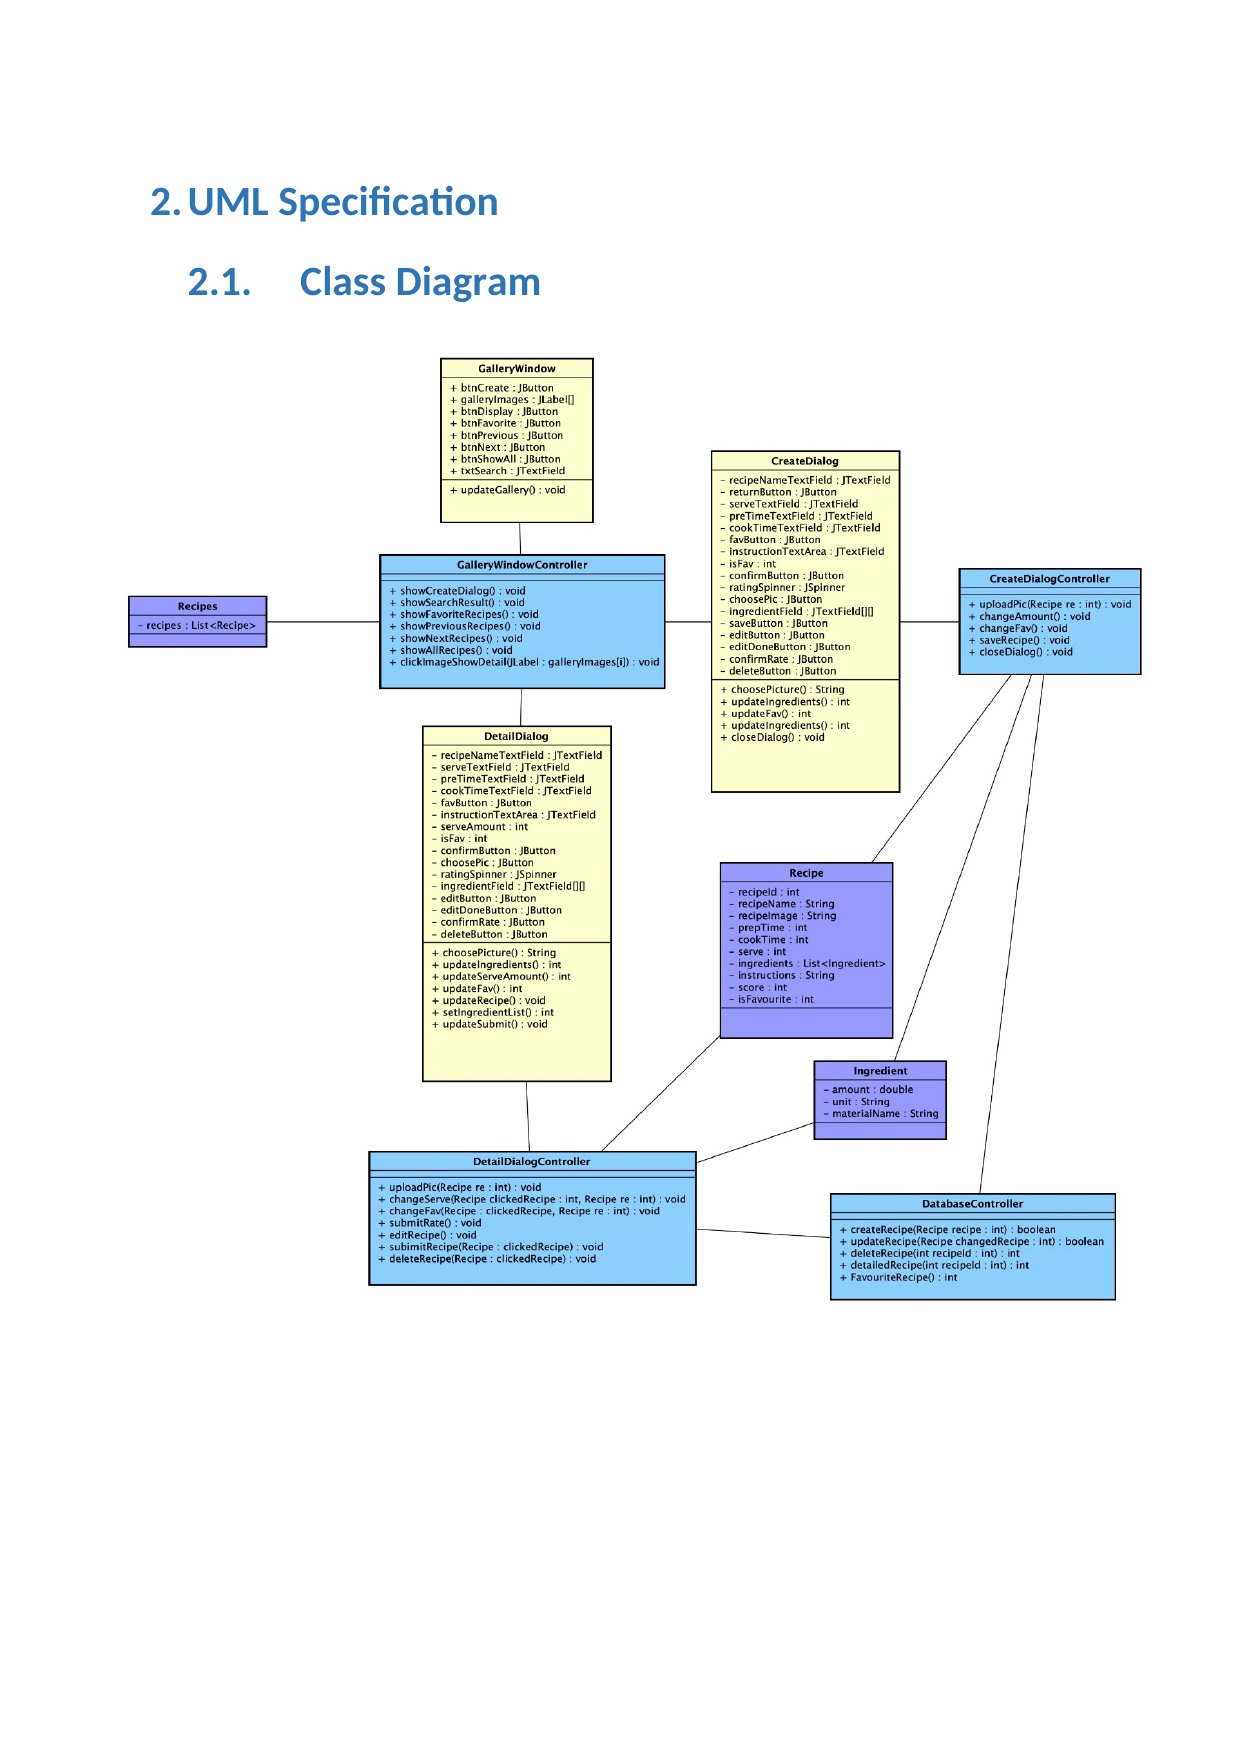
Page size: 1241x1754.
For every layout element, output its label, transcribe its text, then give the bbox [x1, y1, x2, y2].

subtitle UML Specification [150, 175, 1090, 226]
subtitle Class Diagram [187, 255, 1090, 306]
picture [118, 332, 1182, 1321]
